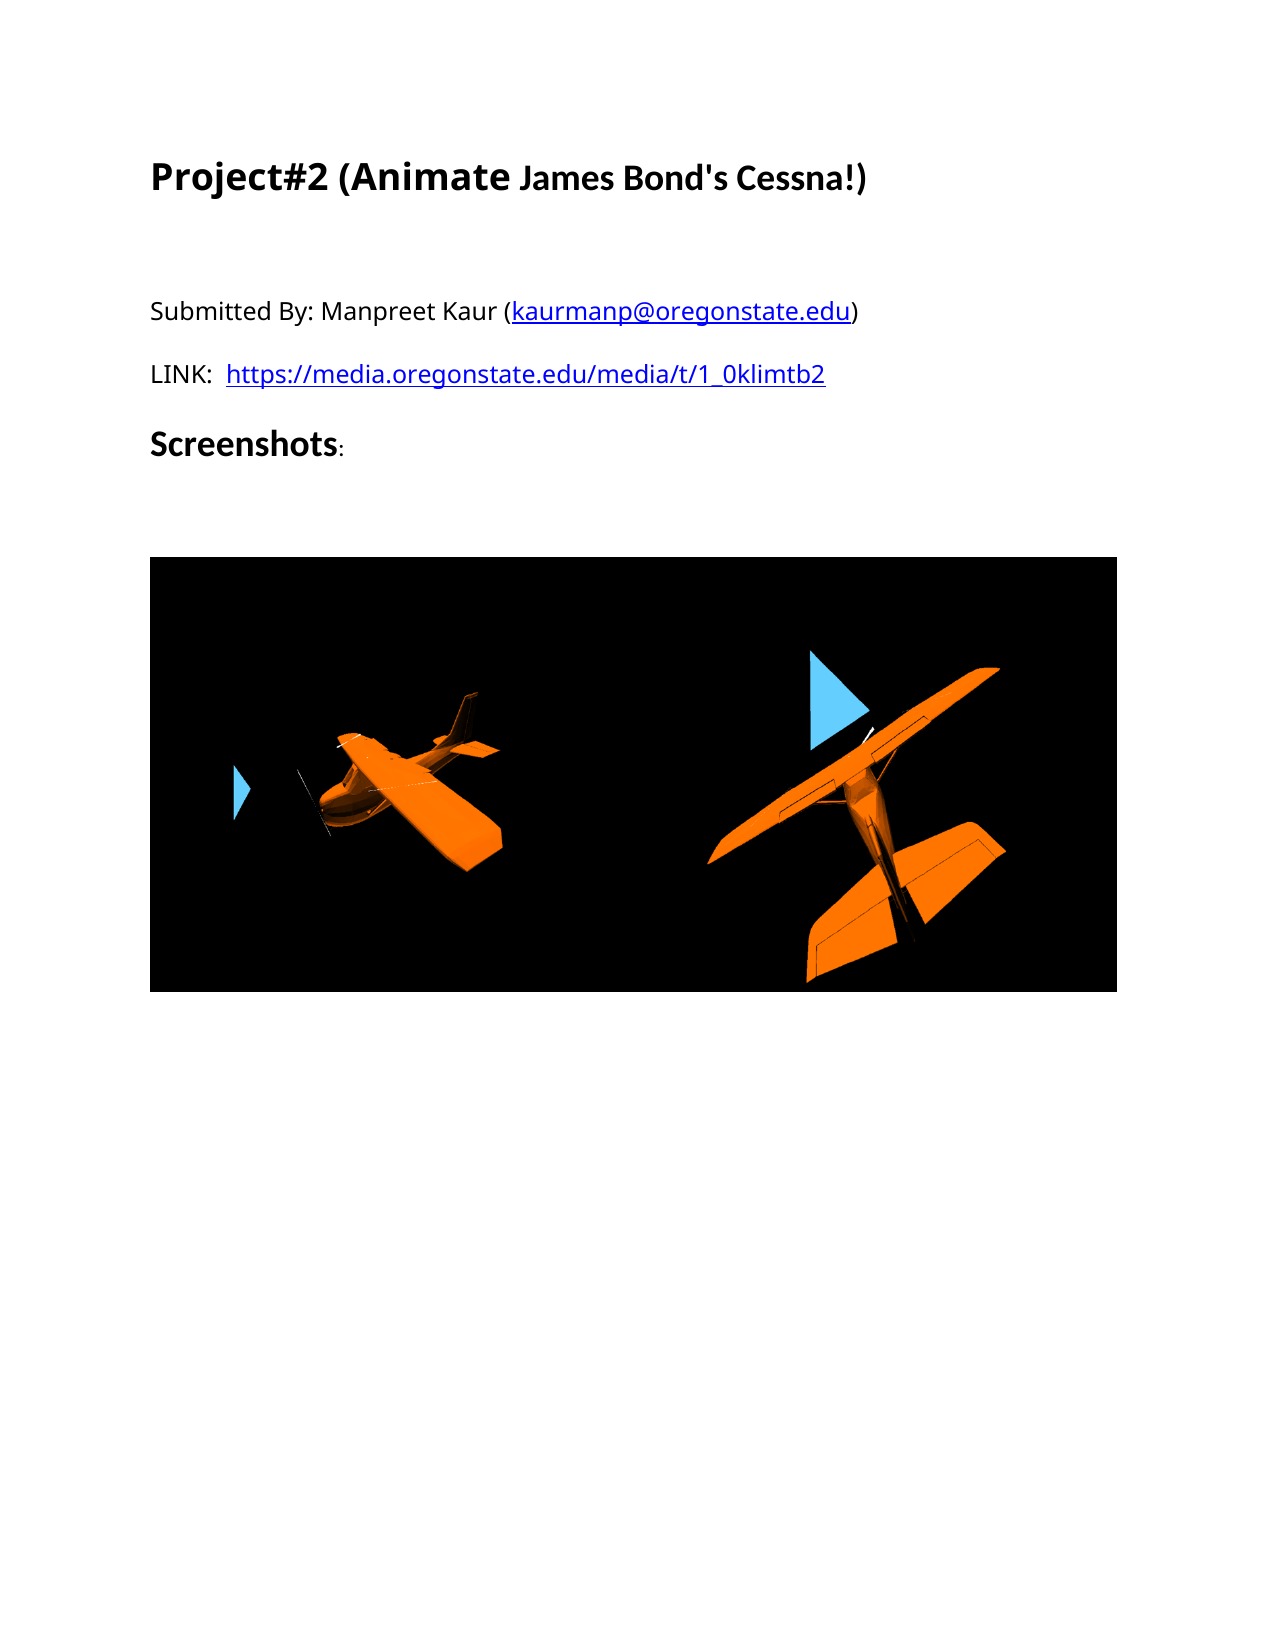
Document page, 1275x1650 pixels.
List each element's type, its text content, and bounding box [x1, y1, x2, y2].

subtitle Project#2 (Animate James Bond's Cessna!) [150, 150, 1125, 201]
text Screenshots: [150, 420, 1125, 466]
text LINK: https://media.oregonstate.edu/media/t/1_0klimtb2 [150, 357, 1125, 391]
text Submitted By: Manpreet Kaur (kaurmanp@oregonstate.edu) [150, 293, 1125, 327]
picture [150, 557, 1117, 992]
